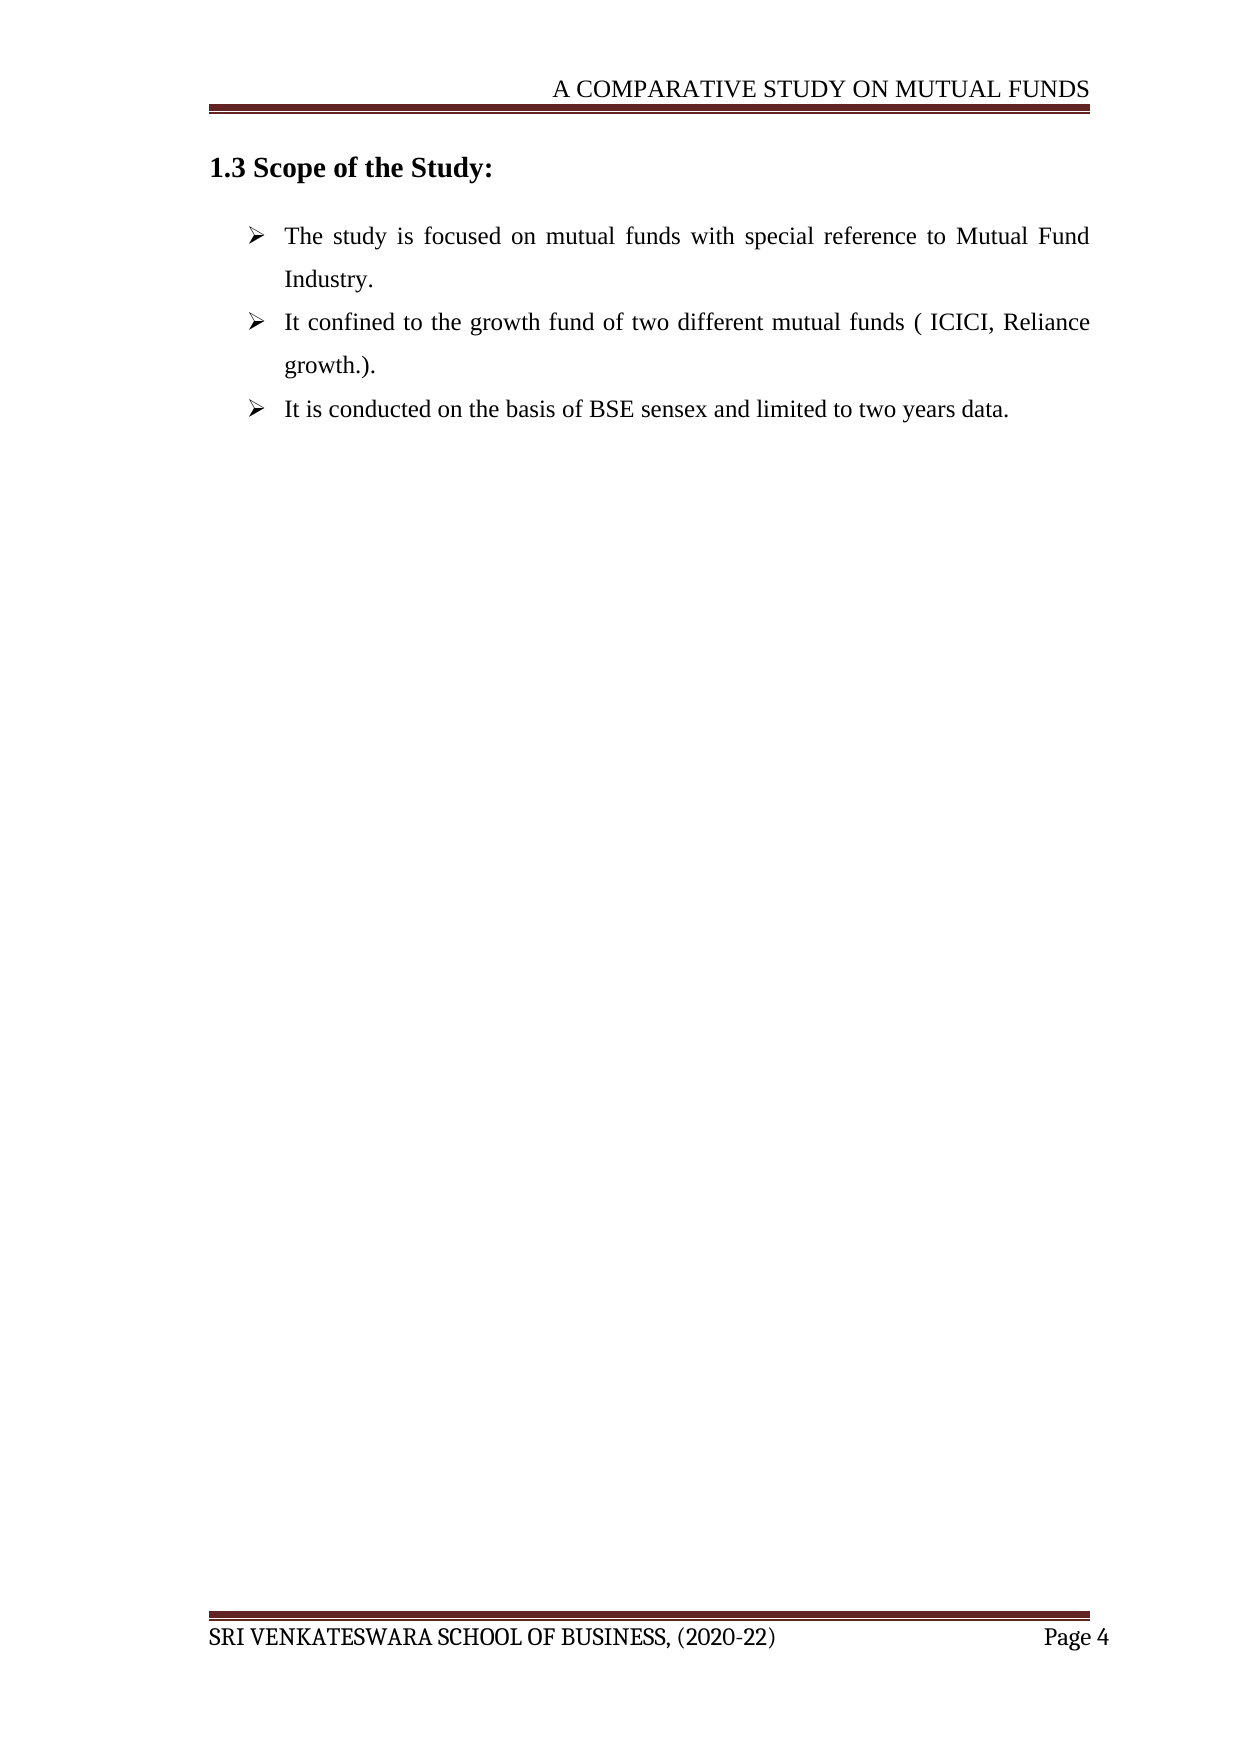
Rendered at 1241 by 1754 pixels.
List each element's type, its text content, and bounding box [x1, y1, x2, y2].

text 1.3 Scope of the Study: [209, 150, 1090, 183]
list It confined to the growth fund of two different mutual funds ( ICICI, Reliance growth.). [247, 307, 1090, 379]
list It is conducted on the basis of BSE sensex and limited to two years data. [247, 394, 1090, 422]
list The study is focused on mutual funds with special reference to Mutual Fund Industry. [247, 221, 1090, 293]
